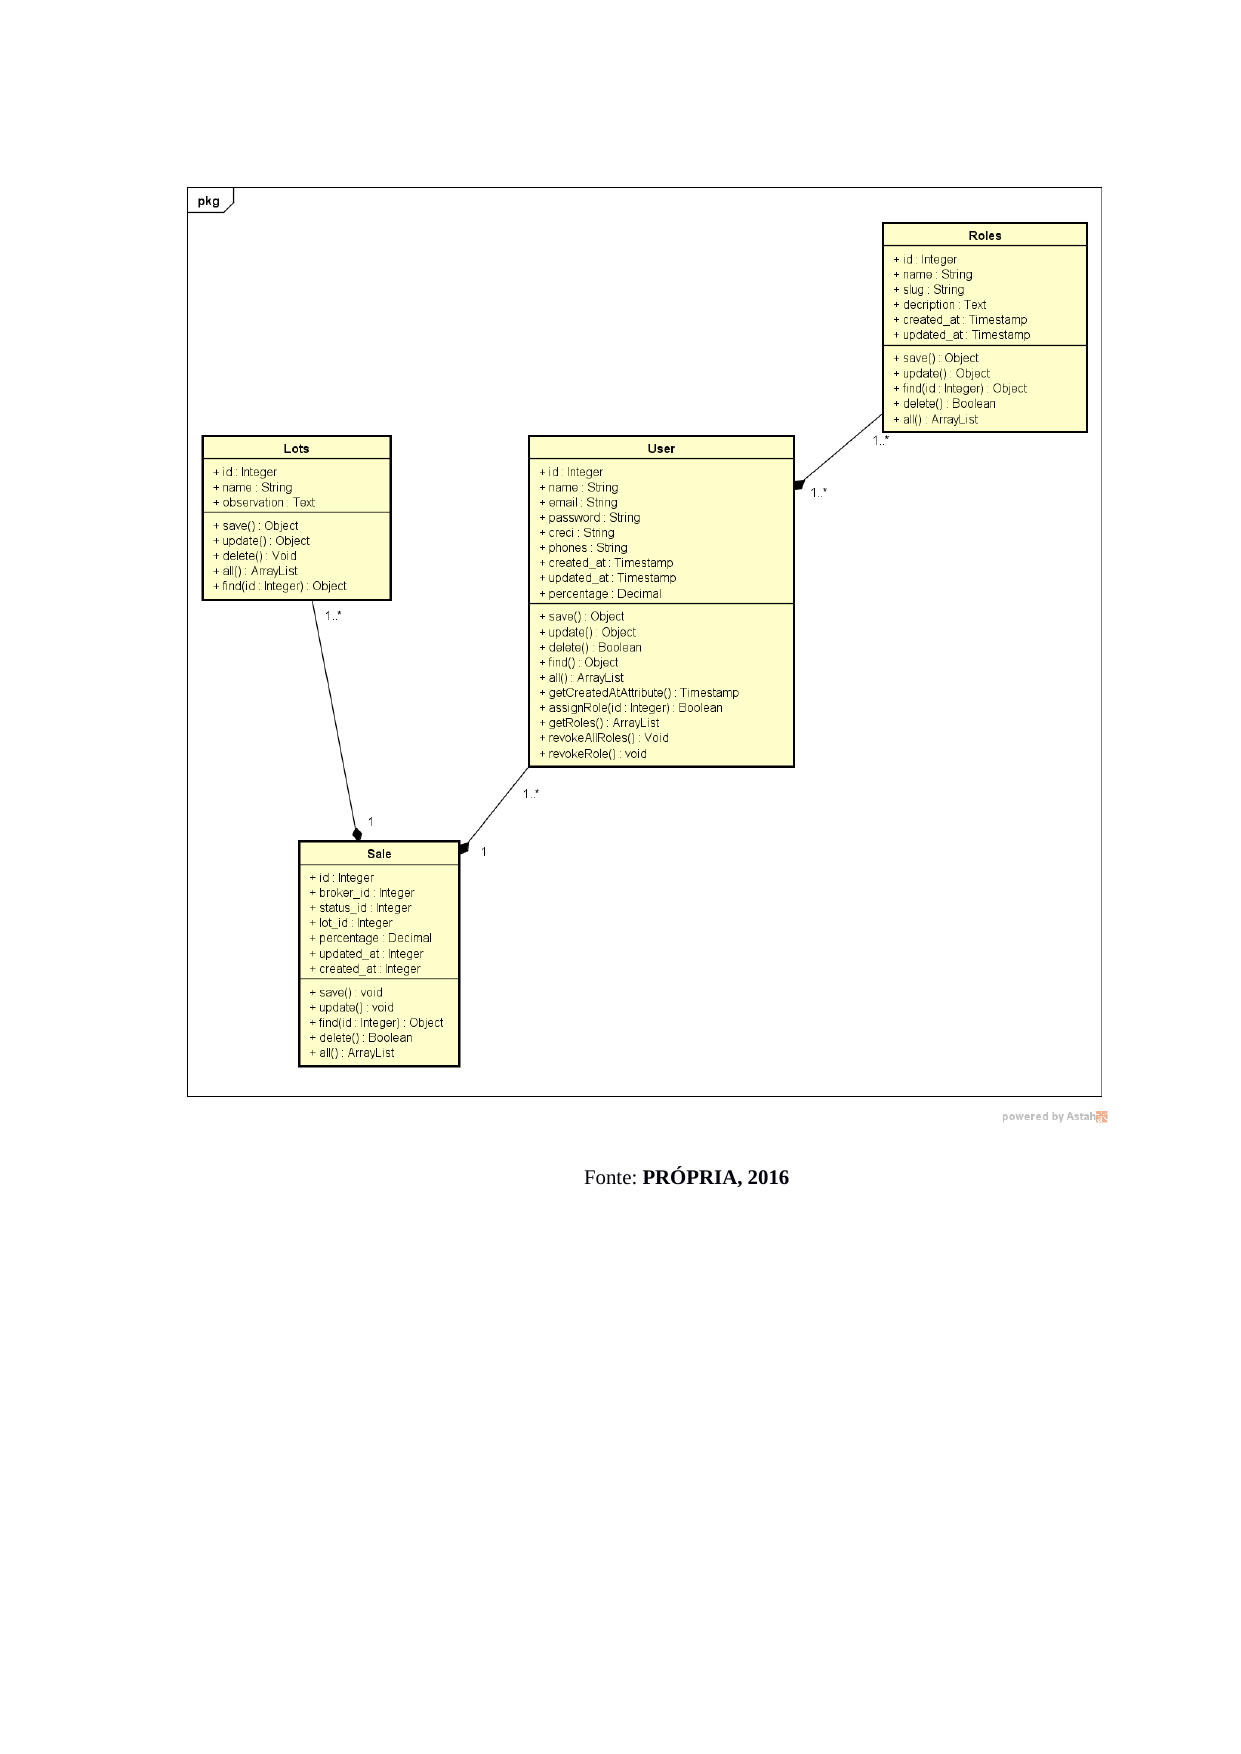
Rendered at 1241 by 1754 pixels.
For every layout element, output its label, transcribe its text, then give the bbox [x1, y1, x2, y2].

picture [177, 177, 1111, 1126]
text Fonte: PRÓPRIA, 2016 [177, 1165, 1122, 1189]
